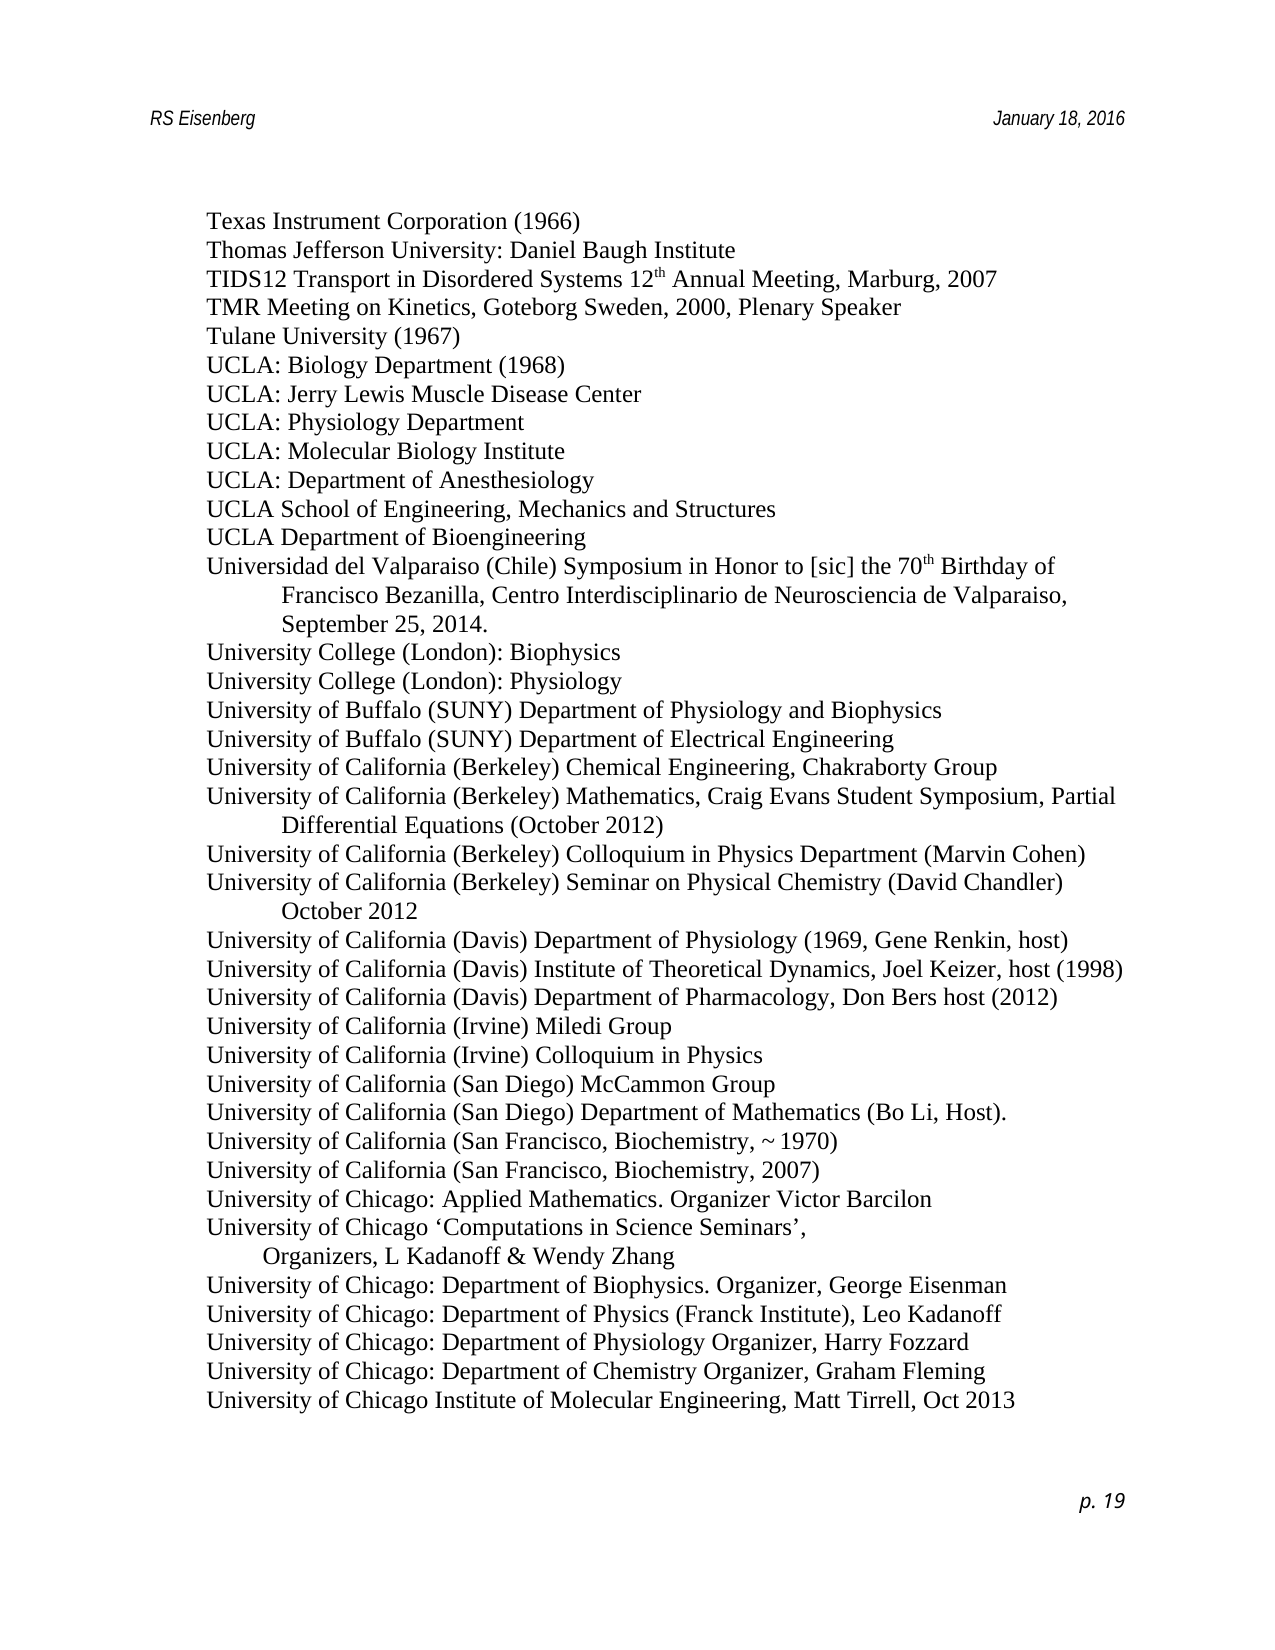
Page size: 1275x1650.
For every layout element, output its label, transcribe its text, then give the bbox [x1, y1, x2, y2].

text UCLA: Molecular Biology Institute [206, 436, 1125, 465]
text TIDS12 Transport in Disordered Systems 12th Annual Meeting, Marburg, 2007 [206, 264, 1125, 292]
text University of California (Davis) Institute of Theoretical Dynamics, Joel Keizer, host (1998) [206, 954, 1125, 982]
text Organizers, L Kadanoff & Wendy Zhang [206, 1241, 1125, 1270]
text University of Chicago: Department of Chemistry Organizer, Graham Fleming [206, 1356, 1125, 1385]
text Thomas Jefferson University: Daniel Baugh Institute [206, 235, 1125, 264]
text University of California (Davis) Department of Pharmacology, Don Bers host (2012) [206, 982, 1125, 1011]
text UCLA School of Engineering, Mechanics and Structures [206, 494, 1125, 522]
text Universidad del Valparaiso (Chile) Symposium in Honor to [sic] the 70th Birthday of Francisco Bezanilla, Centro Interdisciplinario de Neurosciencia de Valparaiso, September 25, 2014. [206, 551, 1125, 637]
text UCLA Department of Bioengineering [206, 522, 1125, 551]
text University of Chicago Institute of Molecular Engineering, Matt Tirrell, Oct 2013 [206, 1385, 1125, 1414]
text University of California (Berkeley) Chemical Engineering, Chakraborty Group [206, 752, 1125, 781]
text TMR Meeting on Kinetics, Goteborg Sweden, 2000, Plenary Speaker [206, 292, 1125, 321]
text University of Chicago: Department of Physics (Franck Institute), Leo Kadanoff [206, 1299, 1125, 1327]
text University of California (San Diego) McCammon Group [206, 1069, 1125, 1097]
text University of Chicago ‘Computations in Science Seminars’, [206, 1212, 1125, 1241]
text University of California (San Francisco, Biochemistry, ~ 1970) [206, 1126, 1125, 1155]
text University College (London): Physiology [206, 666, 1125, 695]
text University of California (Berkeley) Mathematics, Craig Evans Student Symposium, Partial Differential Equations (October 2012) [206, 781, 1125, 839]
text University of Chicago: Department of Physiology Organizer, Harry Fozzard [206, 1327, 1125, 1356]
text Tulane University (1967) [206, 321, 1125, 350]
text University of California (Irvine) Miledi Group [206, 1011, 1125, 1040]
text UCLA: Physiology Department [206, 407, 1125, 436]
text University College (London): Biophysics [206, 637, 1125, 666]
text University of California (San Francisco, Biochemistry, 2007) [206, 1155, 1125, 1184]
text University of California (Irvine) Colloquium in Physics [206, 1040, 1125, 1069]
text University of Buffalo (SUNY) Department of Physiology and Biophysics [206, 695, 1125, 724]
text University of California (Davis) Department of Physiology (1969, Gene Renkin, host) [206, 925, 1125, 954]
text University of California (Berkeley) Seminar on Physical Chemistry (David Chandler) October 2012 [206, 867, 1125, 925]
text Texas Instrument Corporation (1966) [206, 206, 1125, 235]
text University of Chicago: Department of Biophysics. Organizer, George Eisenman [206, 1270, 1125, 1299]
text UCLA: Biology Department (1968) [206, 350, 1125, 379]
text University of Buffalo (SUNY) Department of Electrical Engineering [206, 724, 1125, 752]
text UCLA: Department of Anesthesiology [206, 465, 1125, 494]
text University of California (San Diego) Department of Mathematics (Bo Li, Host). [206, 1097, 1125, 1126]
text University of Chicago: Applied Mathematics. Organizer Victor Barcilon [206, 1184, 1125, 1212]
text University of California (Berkeley) Colloquium in Physics Department (Marvin Cohen) [206, 839, 1125, 867]
text UCLA: Jerry Lewis Muscle Disease Center [206, 379, 1125, 407]
